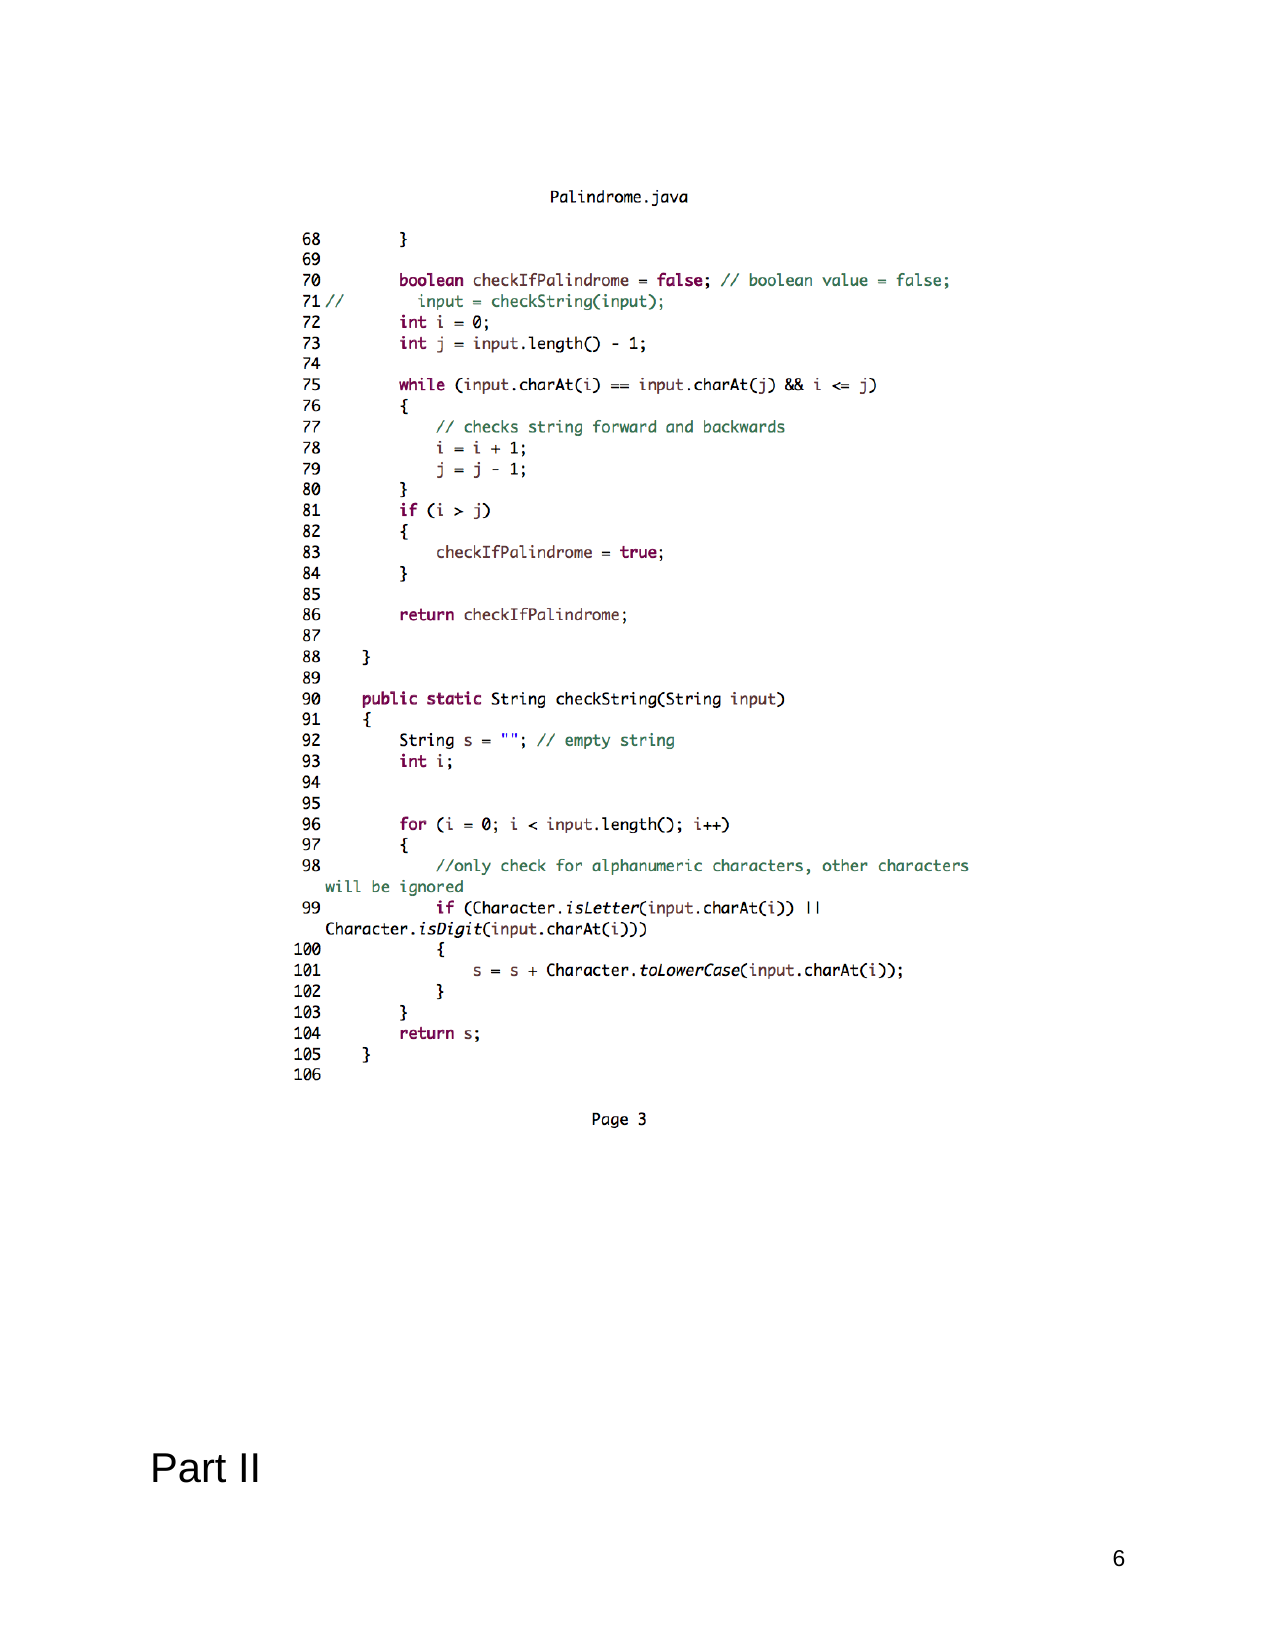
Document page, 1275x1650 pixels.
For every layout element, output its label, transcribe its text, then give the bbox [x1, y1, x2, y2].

picture [272, 150, 1003, 1175]
subtitle Part II [150, 1444, 1125, 1492]
